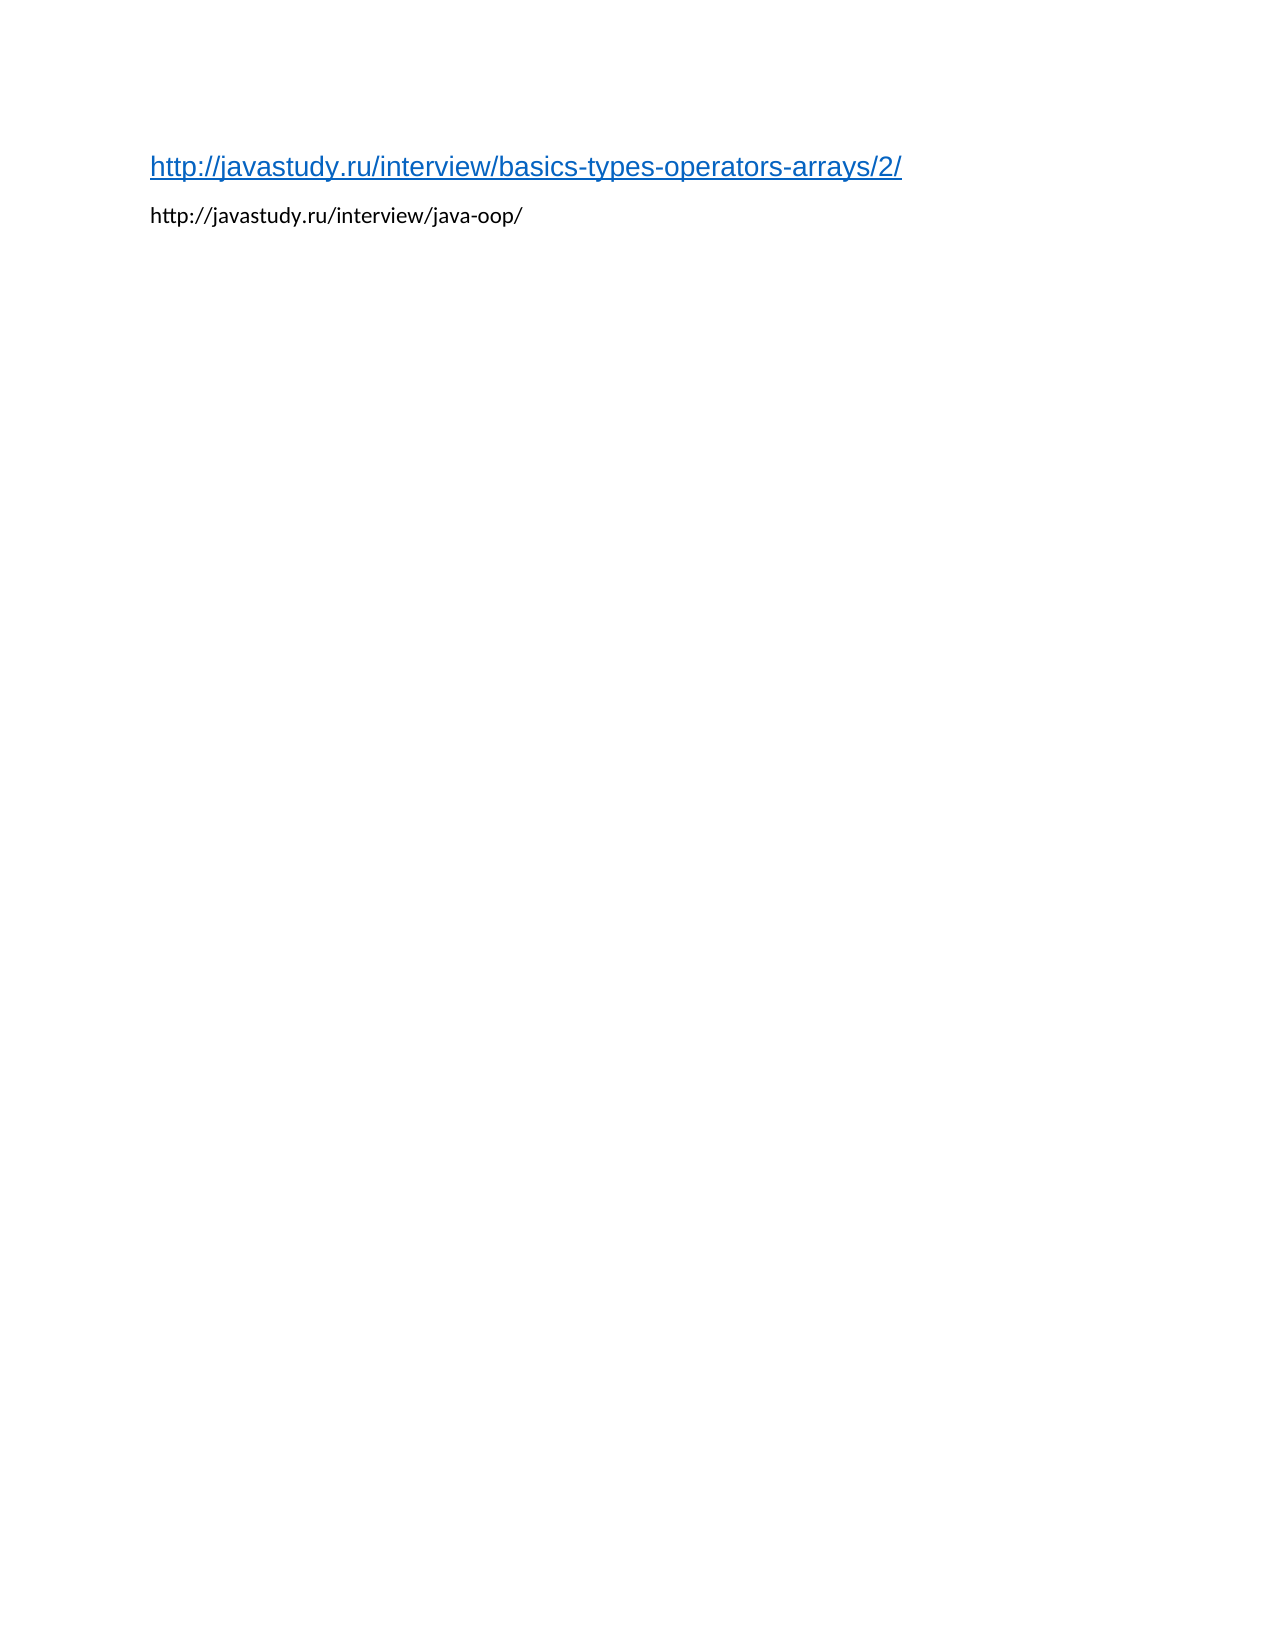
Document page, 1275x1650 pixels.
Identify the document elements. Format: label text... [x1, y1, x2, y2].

text http://javastudy.ru/interview/basics-types-operators-arrays/2/ [150, 150, 1125, 182]
text http://javastudy.ru/interview/java-oop/ [150, 202, 1125, 229]
